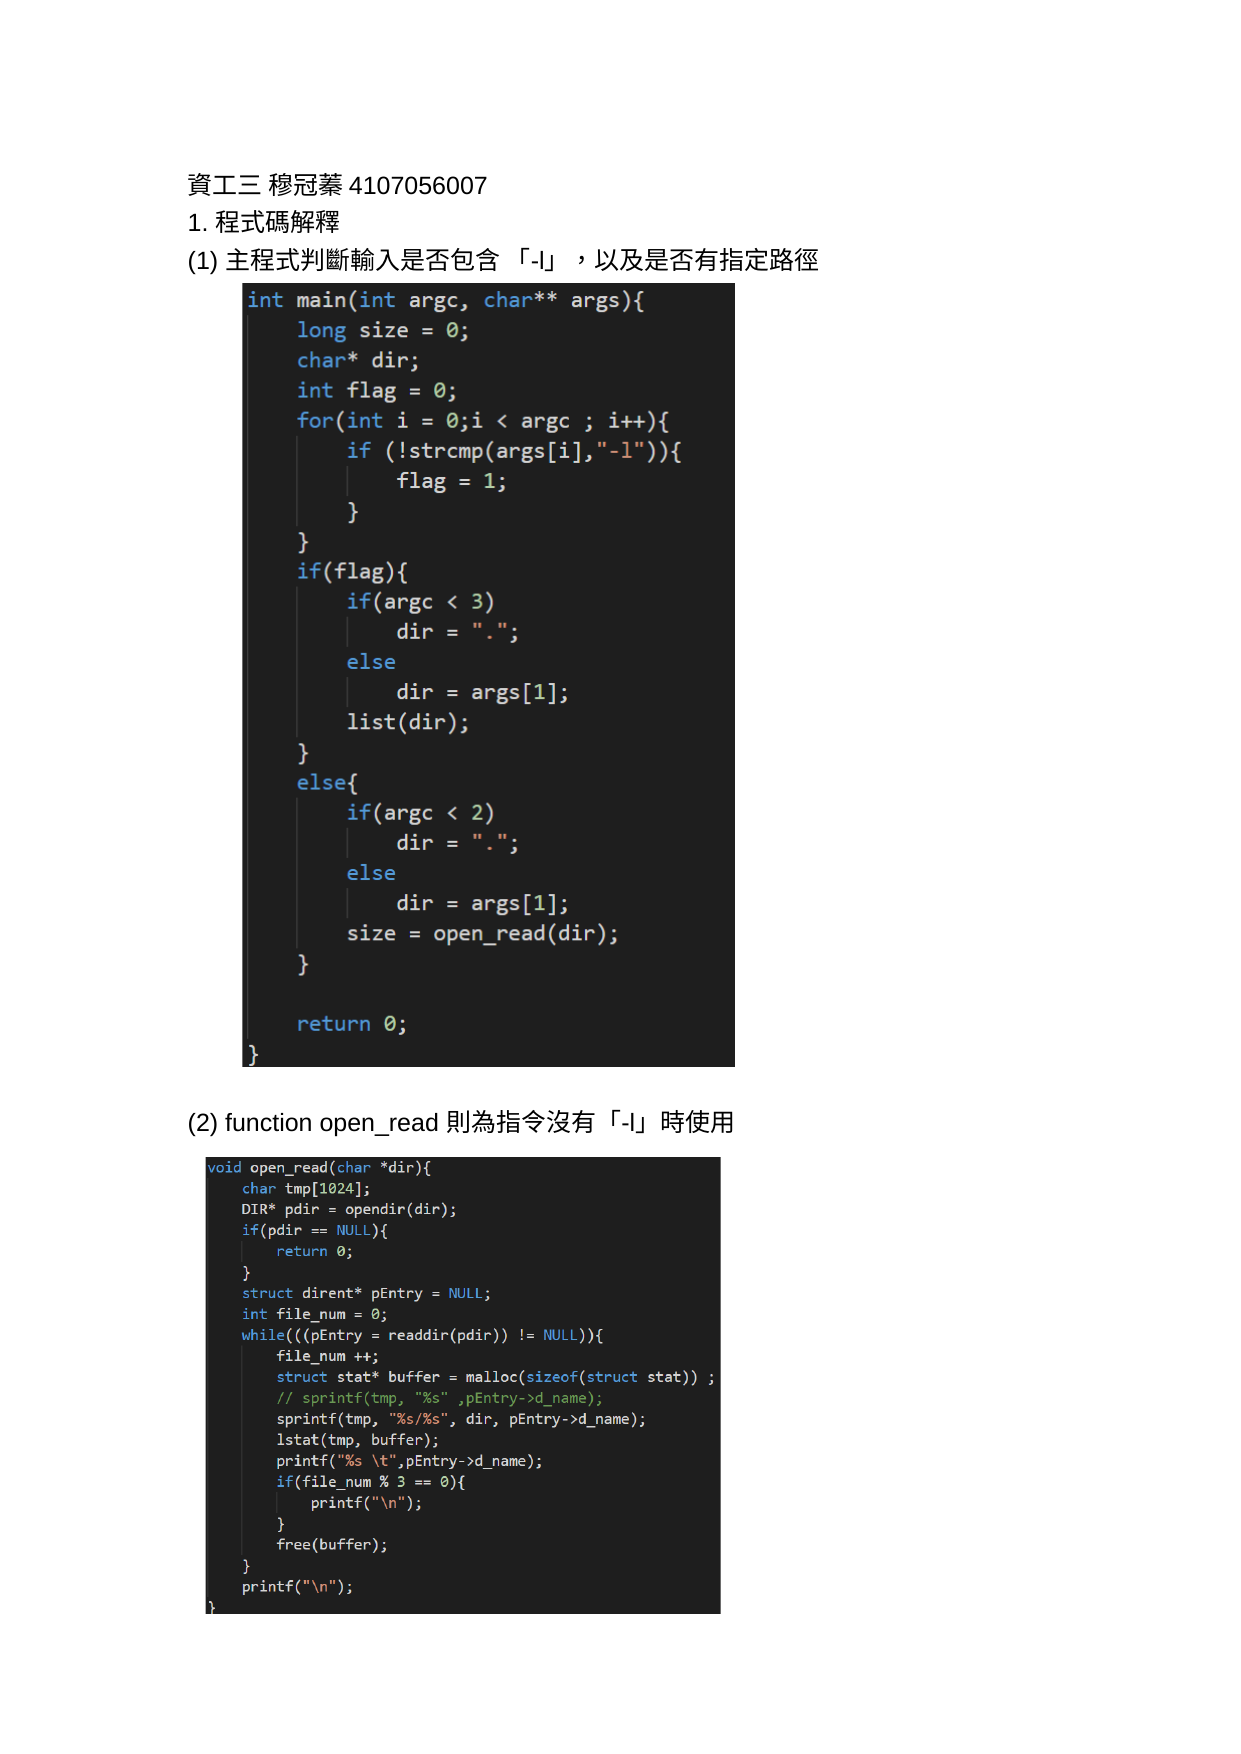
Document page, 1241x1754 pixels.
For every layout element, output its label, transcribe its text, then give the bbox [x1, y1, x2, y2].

text (1) 主程式判斷輸入是否包含 「-l」，以及是否有指定路徑 [187, 239, 1053, 277]
picture [205, 1157, 720, 1613]
text 1. 程式碼解釋 [187, 202, 1053, 239]
text 資工三 穆冠蓁 4107056007 [187, 164, 1053, 202]
text (2) function open_read 則為指令沒有「-l」時使用 [187, 1102, 1053, 1139]
picture [241, 283, 735, 1065]
